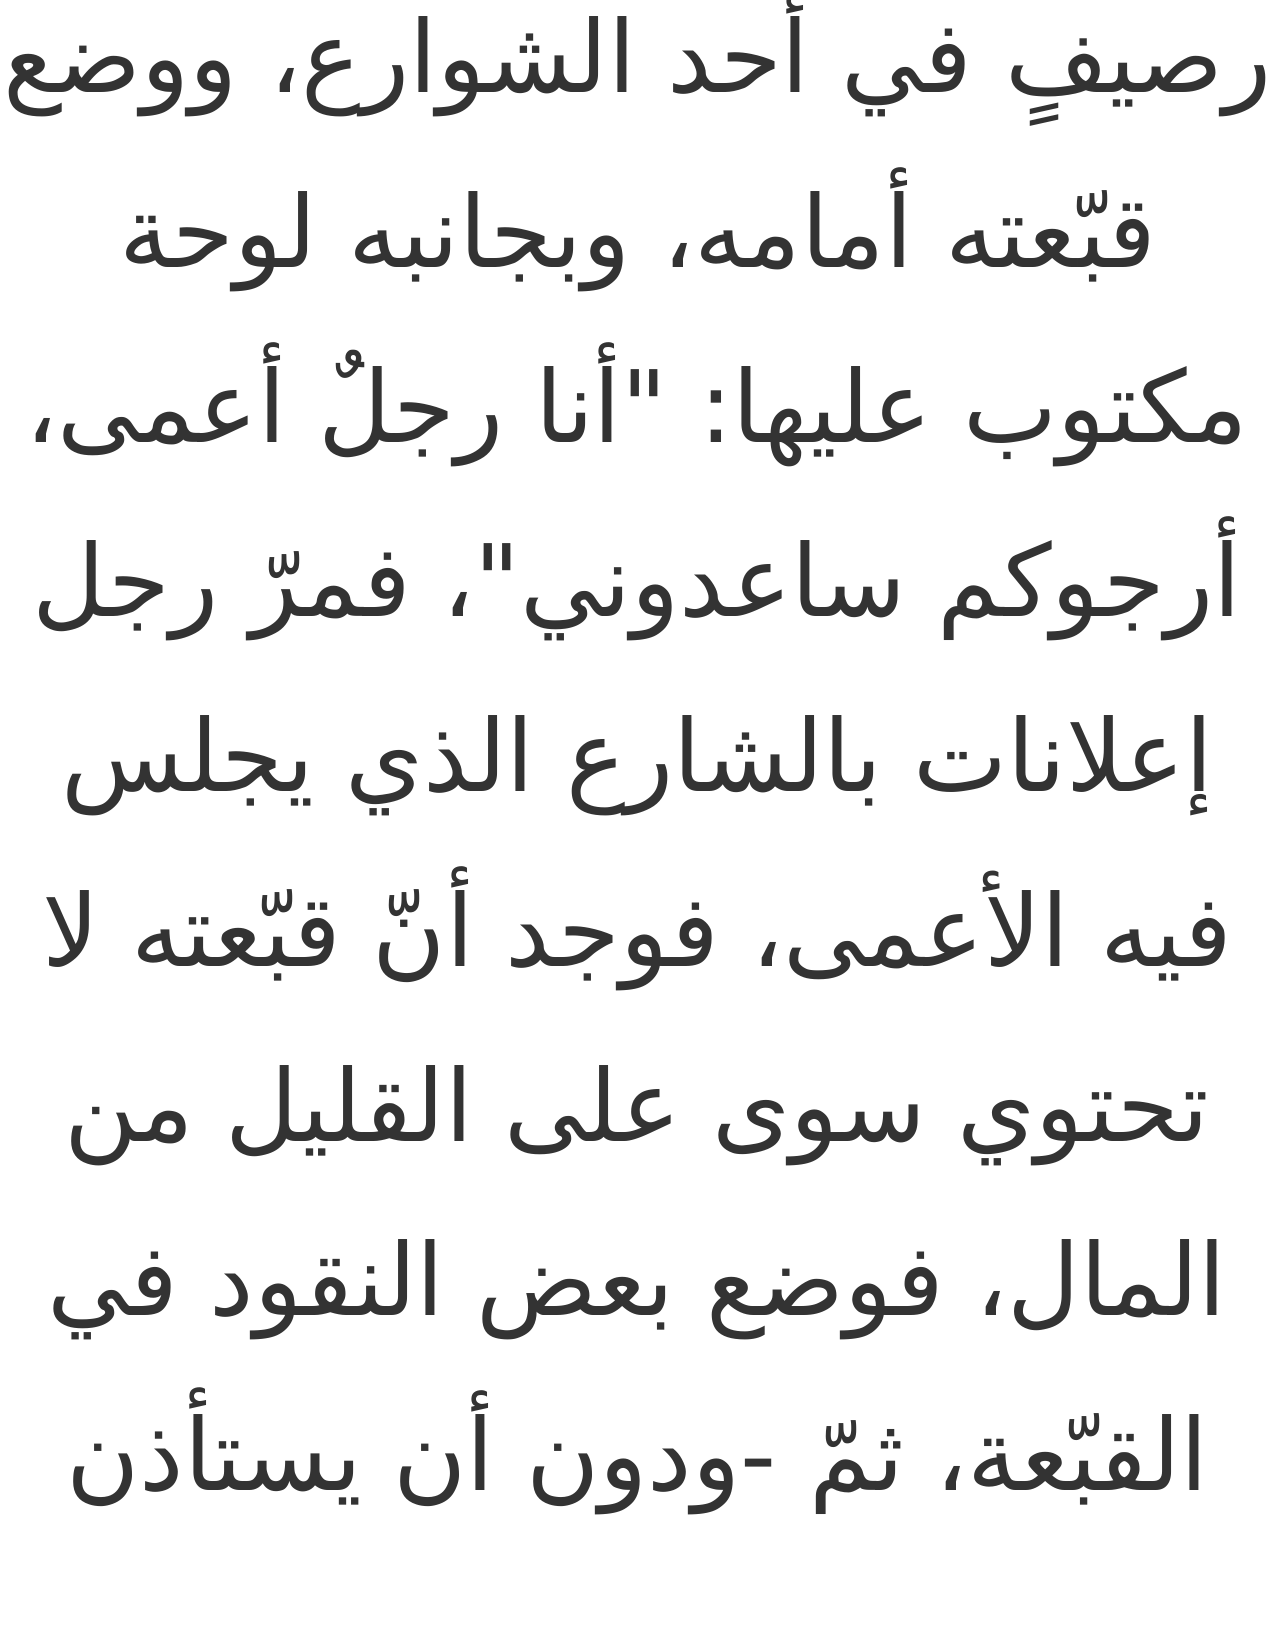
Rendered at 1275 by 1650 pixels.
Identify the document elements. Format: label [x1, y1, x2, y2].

text [0, 0, 1275, 1514]
